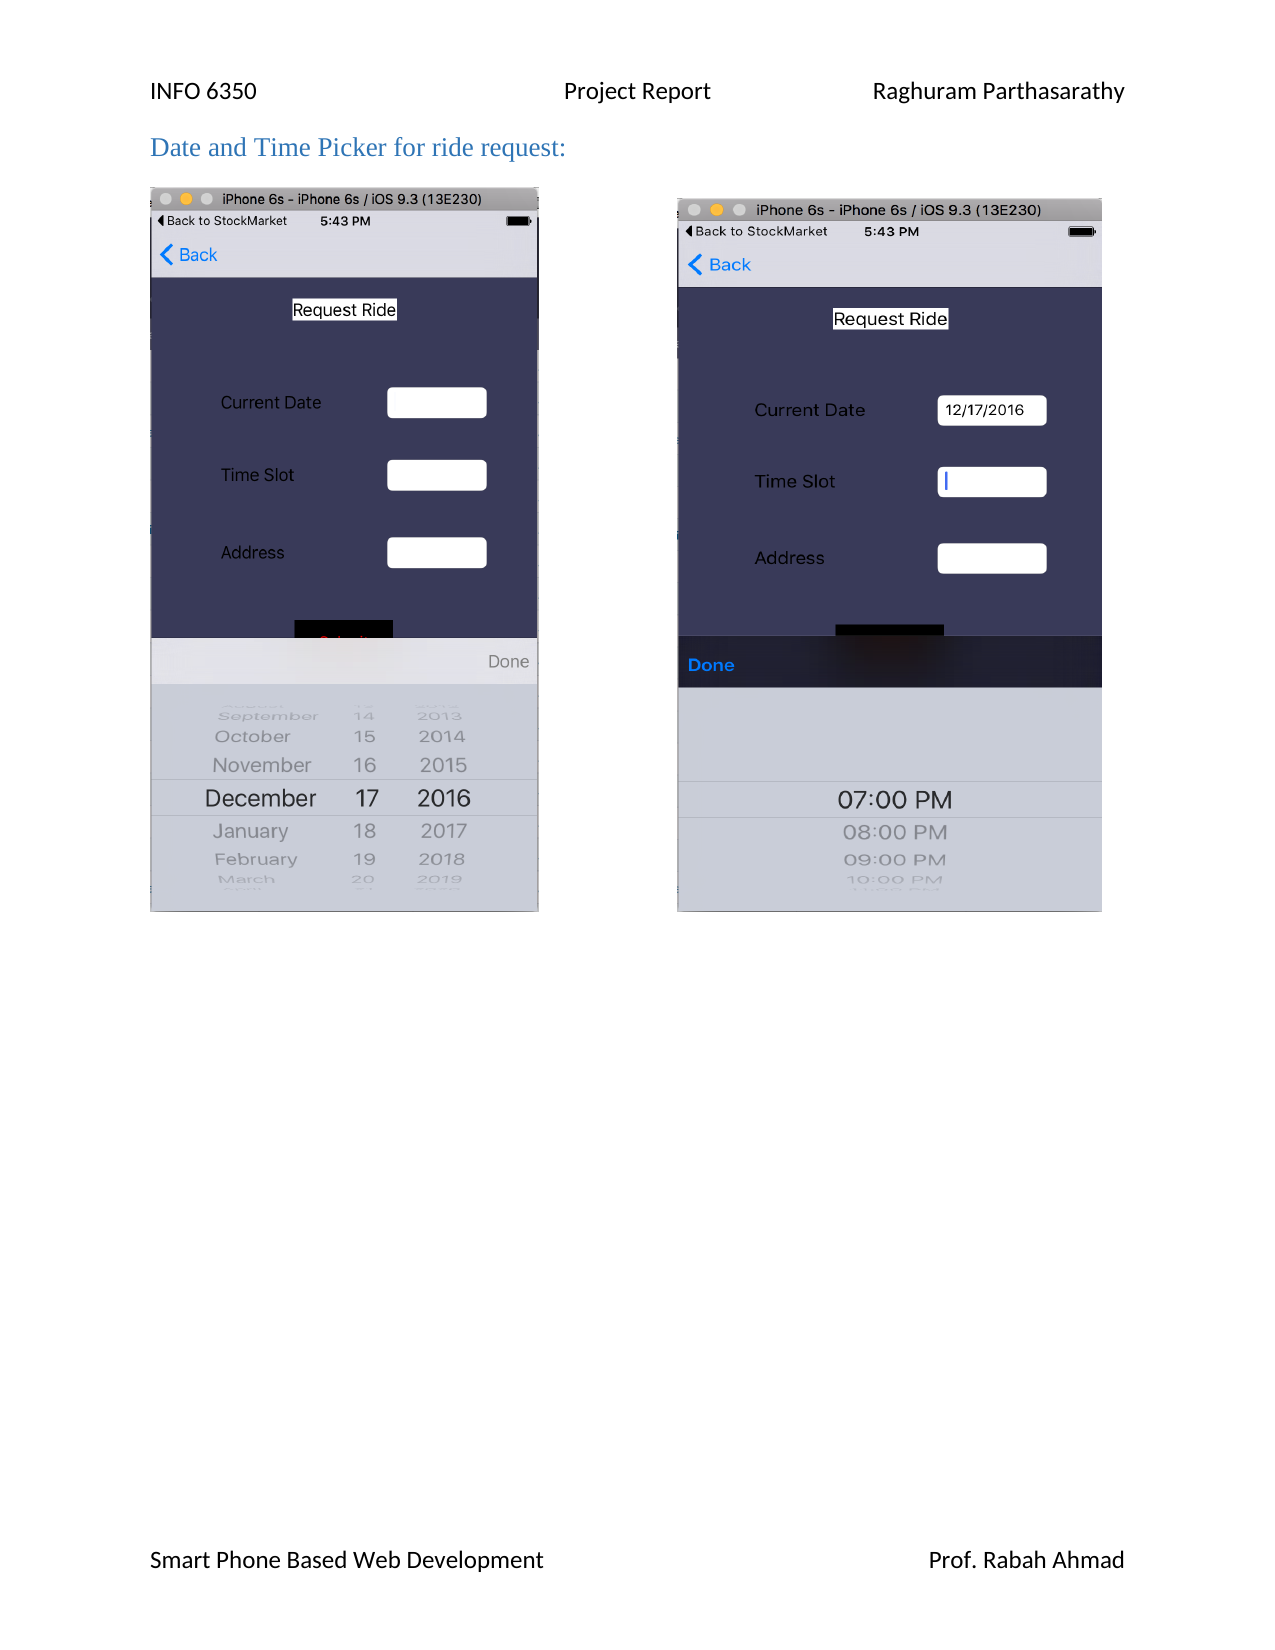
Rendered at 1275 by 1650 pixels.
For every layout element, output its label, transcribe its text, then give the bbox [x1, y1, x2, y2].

picture [677, 198, 1102, 912]
picture [150, 187, 539, 912]
subtitle Date and Time Picker for ride request: [150, 131, 1125, 162]
